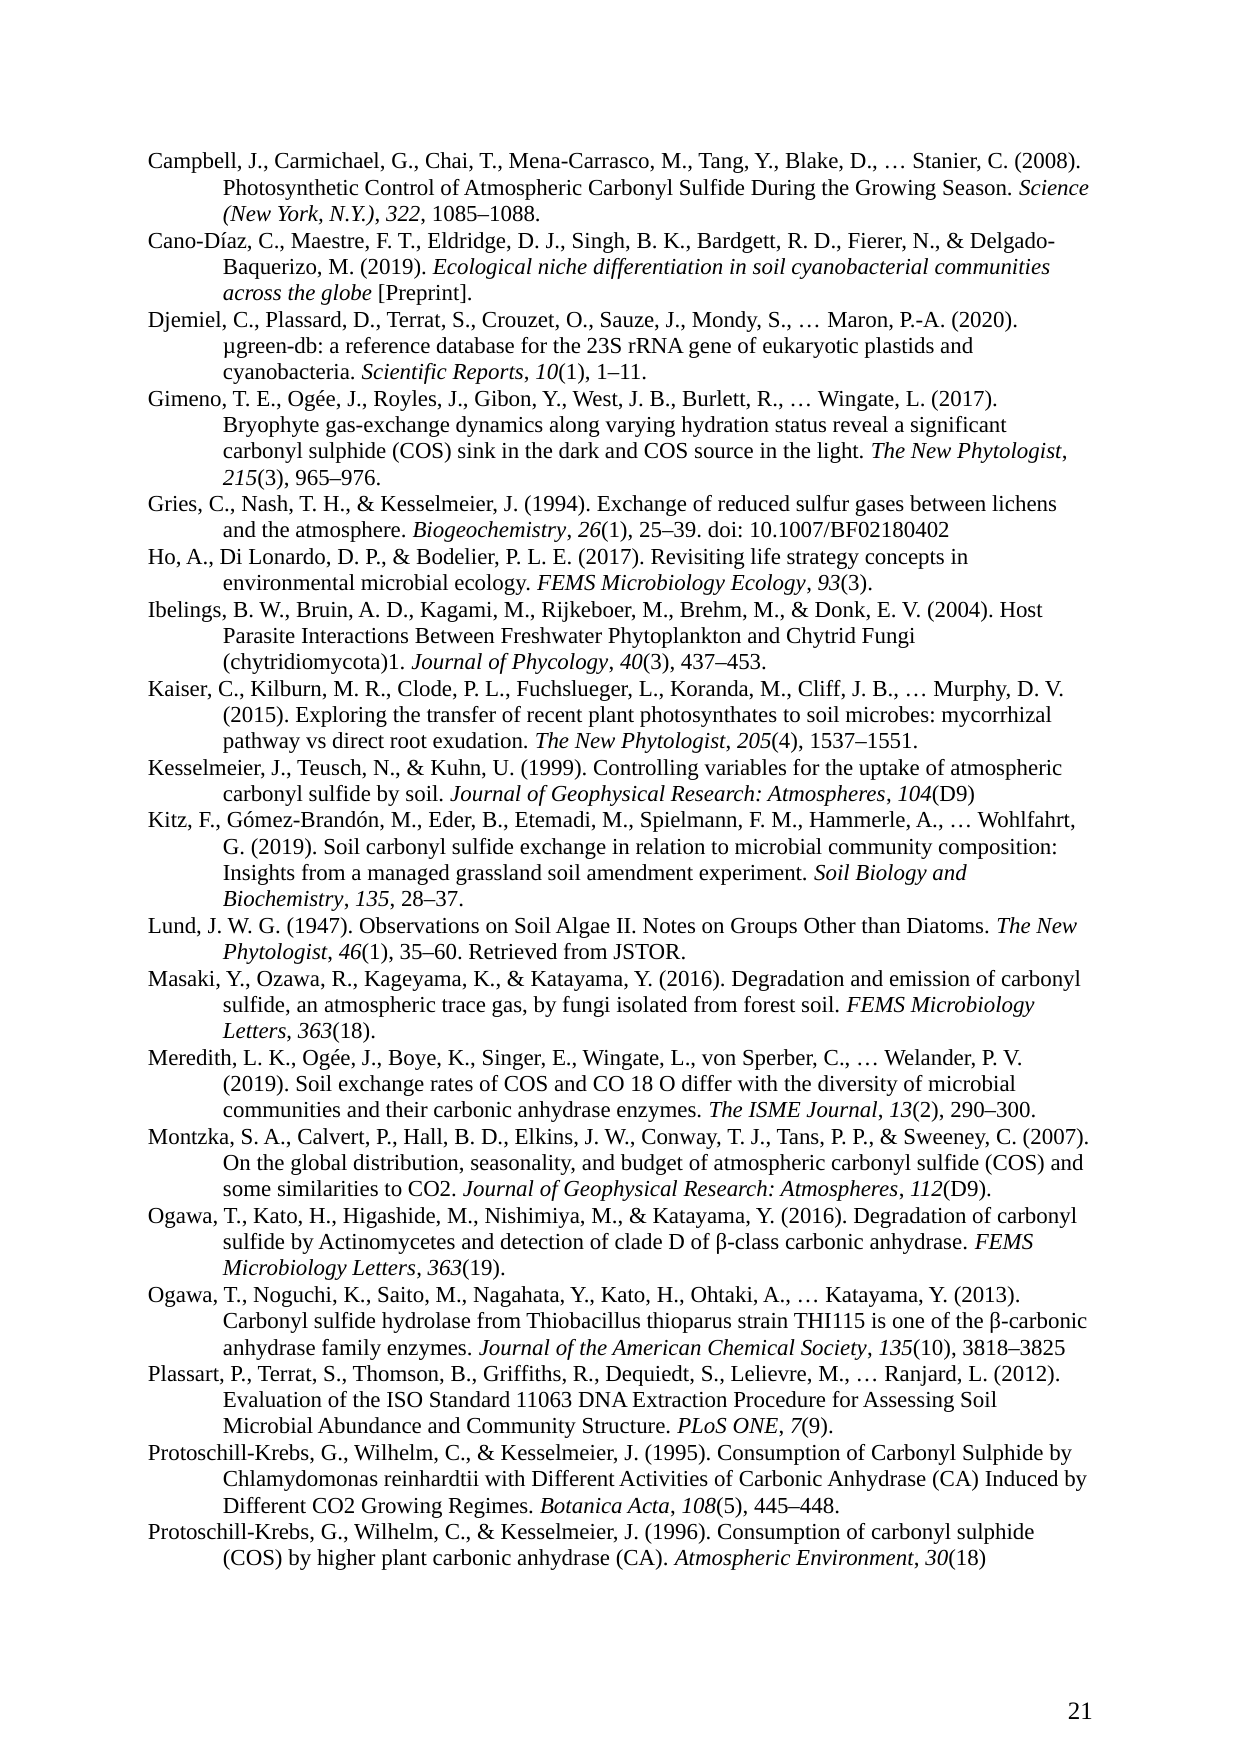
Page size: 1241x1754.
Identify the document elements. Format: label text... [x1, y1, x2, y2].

text Cano-Díaz, C., Maestre, F. T., Eldridge, D. J., Singh, B. K., Bardgett, R. D., Fierer, N., & Delgado-Baquerizo, M. (2019). Ecological niche differentiation in soil cyanobacterial communities across the globe [Preprint]. [148, 227, 1093, 306]
text Ogawa, T., Kato, H., Higashide, M., Nishimiya, M., & Katayama, Y. (2016). Degradation of carbonyl sulfide by Actinomycetes and detection of clade D of β-class carbonic anhydrase. FEMS Microbiology Letters, 363(19). [148, 1202, 1093, 1281]
text Kitz, F., Gómez-Brandón, M., Eder, B., Etemadi, M., Spielmann, F. M., Hammerle, A., … Wohlfahrt, G. (2019). Soil carbonyl sulfide exchange in relation to microbial community composition: Insights from a managed grassland soil amendment experiment. Soil Biology and Biochemistry, 135, 28–37. [148, 806, 1093, 912]
text Protoschill-Krebs, G., Wilhelm, C., & Kesselmeier, J. (1996). Consumption of carbonyl sulphide (COS) by higher plant carbonic anhydrase (CA). Atmospheric Environment, 30(18) [148, 1518, 1093, 1571]
text Djemiel, C., Plassard, D., Terrat, S., Crouzet, O., Sauze, J., Mondy, S., … Maron, P.-A. (2020). µgreen-db: a reference database for the 23S rRNA gene of eukaryotic plastids and cyanobacteria. Scientific Reports, 10(1), 1–11. [148, 306, 1093, 385]
text Gimeno, T. E., Ogée, J., Royles, J., Gibon, Y., West, J. B., Burlett, R., … Wingate, L. (2017). Bryophyte gas-exchange dynamics along varying hydration status reveal a significant carbonyl sulphide (COS) sink in the dark and COS source in the light. The New Phytologist, 215(3), 965–976. [148, 385, 1093, 490]
text Ho, A., Di Lonardo, D. P., & Bodelier, P. L. E. (2017). Revisiting life strategy concepts in environmental microbial ecology. FEMS Microbiology Ecology, 93(3). [148, 543, 1093, 596]
text Gries, C., Nash, T. H., & Kesselmeier, J. (1994). Exchange of reduced sulfur gases between lichens and the atmosphere. Biogeochemistry, 26(1), 25–39. doi: 10.1007/BF02180402 [148, 490, 1093, 543]
text Campbell, J., Carmichael, G., Chai, T., Mena-Carrasco, M., Tang, Y., Blake, D., … Stanier, C. (2008). Photosynthetic Control of Atmospheric Carbonyl Sulfide During the Growing Season. Science (New York, N.Y.), 322, 1085–1088. [148, 148, 1093, 227]
text Kesselmeier, J., Teusch, N., & Kuhn, U. (1999). Controlling variables for the uptake of atmospheric carbonyl sulfide by soil. Journal of Geophysical Research: Atmospheres, 104(D9) [148, 754, 1093, 806]
text Ibelings, B. W., Bruin, A. D., Kagami, M., Rijkeboer, M., Brehm, M., & Donk, E. V. (2004). Host Parasite Interactions Between Freshwater Phytoplankton and Chytrid Fungi (chytridiomycota)1. Journal of Phycology, 40(3), 437–453. [148, 596, 1093, 675]
text Montzka, S. A., Calvert, P., Hall, B. D., Elkins, J. W., Conway, T. J., Tans, P. P., & Sweeney, C. (2007). On the global distribution, seasonality, and budget of atmospheric carbonyl sulfide (COS) and some similarities to CO2. Journal of Geophysical Research: Atmospheres, 112(D9). [148, 1123, 1093, 1202]
text Lund, J. W. G. (1947). Observations on Soil Algae II. Notes on Groups Other than Diatoms. The New Phytologist, 46(1), 35–60. Retrieved from JSTOR. [148, 912, 1093, 964]
text Kaiser, C., Kilburn, M. R., Clode, P. L., Fuchslueger, L., Koranda, M., Cliff, J. B., … Murphy, D. V. (2015). Exploring the transfer of recent plant photosynthates to soil microbes: mycorrhizal pathway vs direct root exudation. The New Phytologist, 205(4), 1537–1551. [148, 675, 1093, 754]
text Plassart, P., Terrat, S., Thomson, B., Griffiths, R., Dequiedt, S., Lelievre, M., … Ranjard, L. (2012). Evaluation of the ISO Standard 11063 DNA Extraction Procedure for Assessing Soil Microbial Abundance and Community Structure. PLoS ONE, 7(9). [148, 1360, 1093, 1439]
text Ogawa, T., Noguchi, K., Saito, M., Nagahata, Y., Kato, H., Ohtaki, A., … Katayama, Y. (2013). Carbonyl sulfide hydrolase from Thiobacillus thioparus strain THI115 is one of the β-carbonic anhydrase family enzymes. Journal of the American Chemical Society, 135(10), 3818–3825 [148, 1281, 1093, 1360]
text Masaki, Y., Ozawa, R., Kageyama, K., & Katayama, Y. (2016). Degradation and emission of carbonyl sulfide, an atmospheric trace gas, by fungi isolated from forest soil. FEMS Microbiology Letters, 363(18). [148, 964, 1093, 1044]
text Meredith, L. K., Ogée, J., Boye, K., Singer, E., Wingate, L., von Sperber, C., … Welander, P. V. (2019). Soil exchange rates of COS and CO 18 O differ with the diversity of microbial communities and their carbonic anhydrase enzymes. The ISME Journal, 13(2), 290–300. [148, 1044, 1093, 1123]
text Protoschill‐Krebs, G., Wilhelm, C., & Kesselmeier, J. (1995). Consumption of Carbonyl Sulphide by Chlamydomonas reinhardtii with Different Activities of Carbonic Anhydrase (CA) Induced by Different CO2 Growing Regimes. Botanica Acta, 108(5), 445–448. [148, 1439, 1093, 1518]
